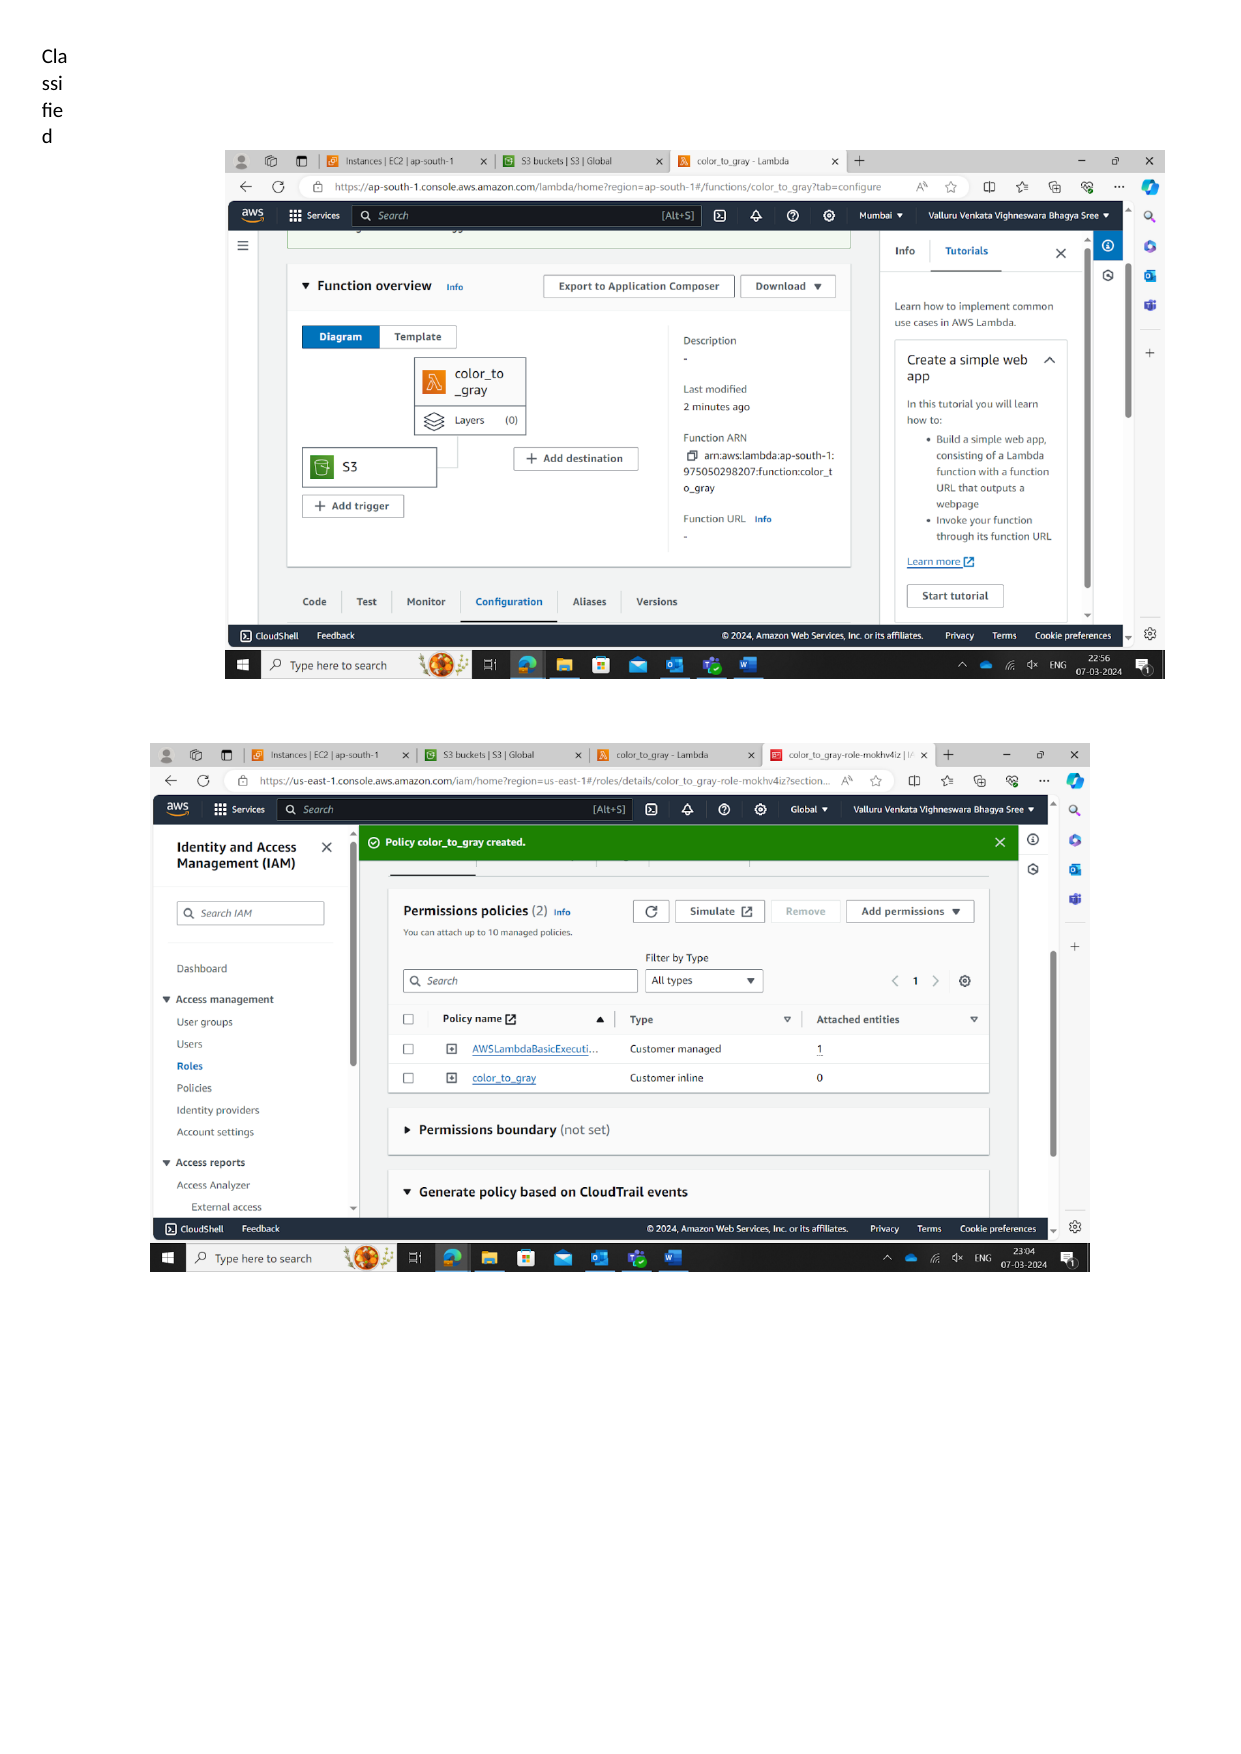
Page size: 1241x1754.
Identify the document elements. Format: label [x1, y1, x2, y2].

picture [150, 743, 1090, 1272]
picture [225, 150, 1165, 679]
